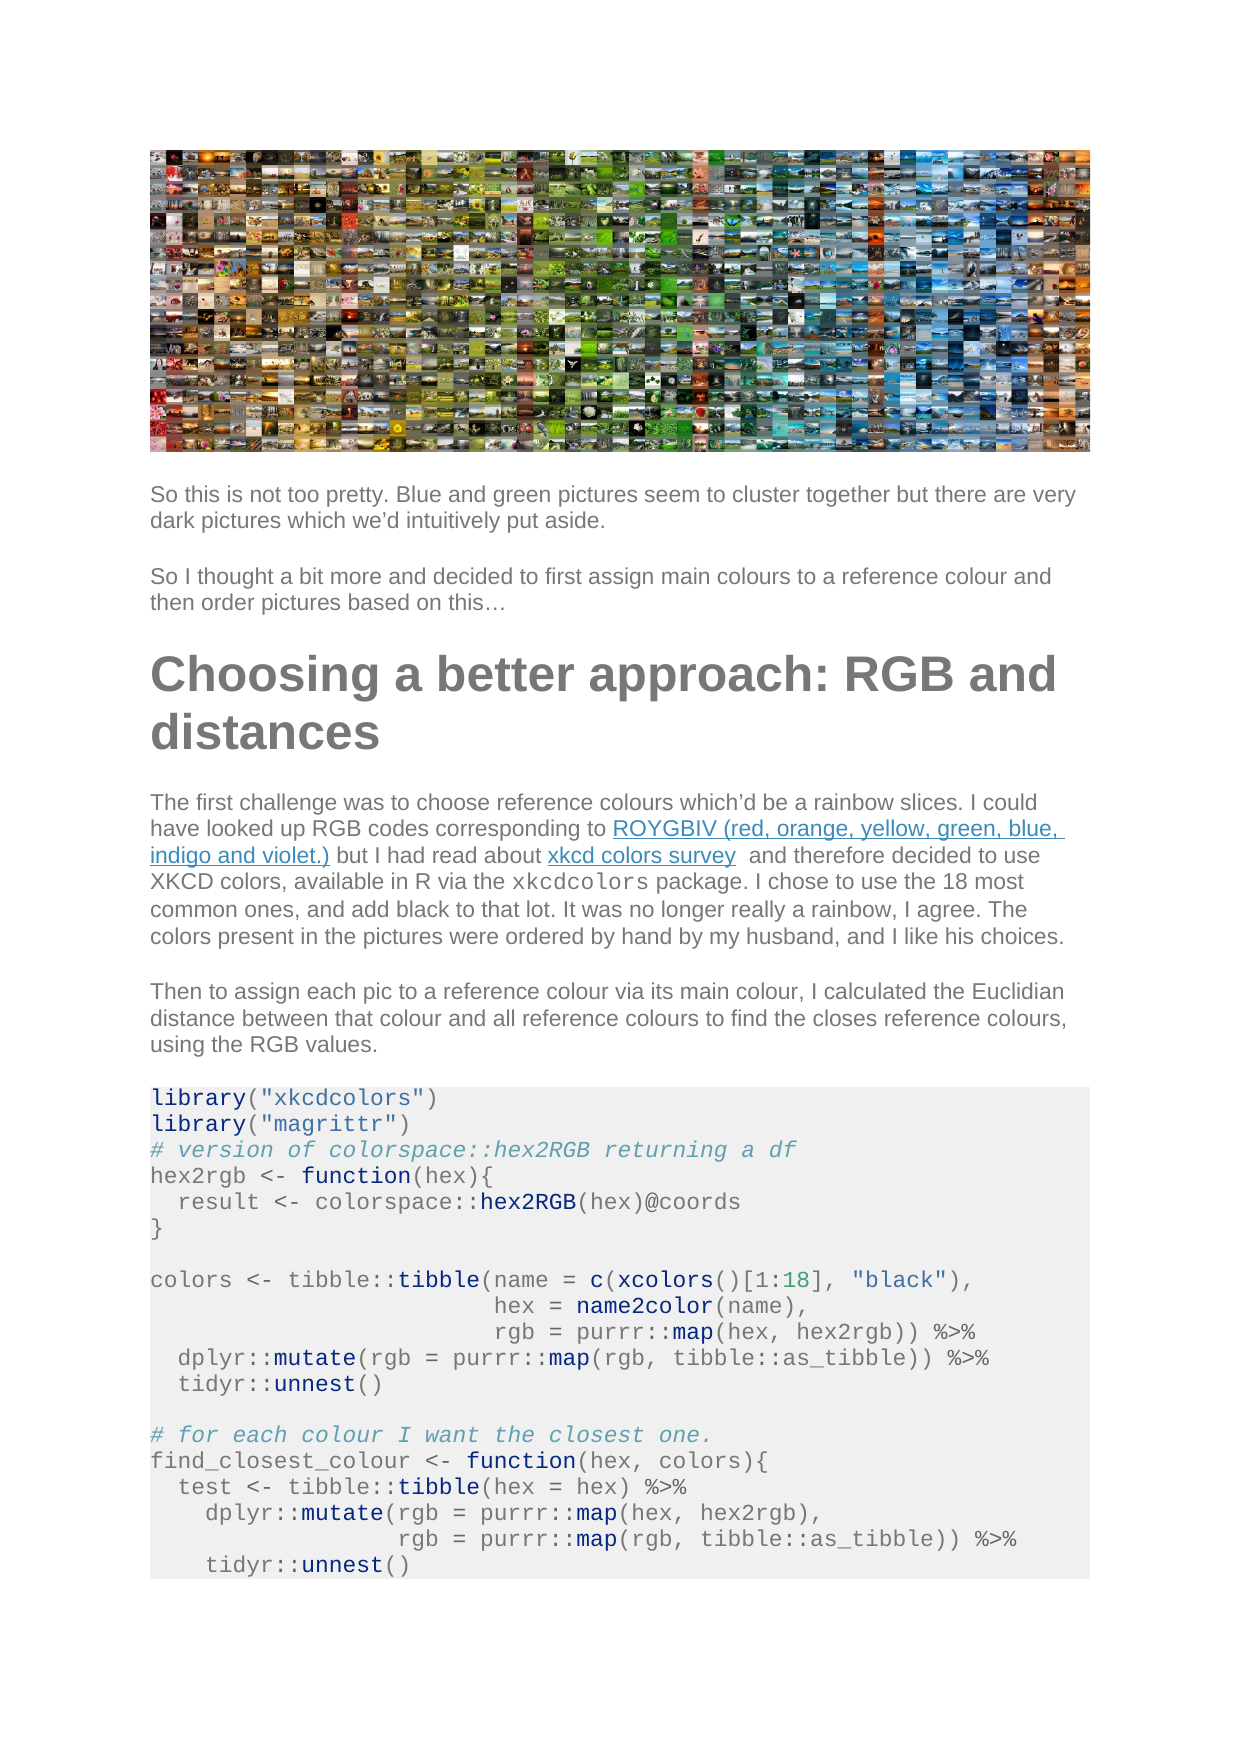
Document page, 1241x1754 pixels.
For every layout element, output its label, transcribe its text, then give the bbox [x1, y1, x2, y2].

picture [150, 150, 1091, 452]
text rgb = purrr::map(rgb, tibble::as_tibble)) %>% [150, 1527, 1090, 1553]
text colors <- tibble::tibble(name = c(xcolors()[1:18], "black"), [150, 1268, 1090, 1294]
text dplyr::mutate(rgb = purrr::map(rgb, tibble::as_tibble)) %>% [150, 1346, 1090, 1372]
text Choosing a better approach: RGB and distances [150, 645, 1090, 760]
text So I thought a bit more and decided to first assign main colours to a reference colour and then order pictures based on this… [150, 563, 1090, 616]
text dplyr::mutate(rgb = purrr::map(hex, hex2rgb), [150, 1502, 1090, 1527]
text library("xkcdcolors") [150, 1087, 1090, 1112]
text tidyr::unnest() [150, 1372, 1090, 1398]
text library("magrittr") [150, 1112, 1090, 1138]
text The first challenge was to choose reference colours which’d be a rainbow slices. I could have looked up RGB codes corresponding to ROYGBIV (red, orange, yellow, green, blue, indigo and violet.) but I had read about xkcd colors survey and therefore decided to use XKCD colors, available in R via the xkcdcolors package. I chose to use the 18 most common ones, and add black to that lot. It was no longer really a rainbow, I agree. The colors present in the pictures were ordered by hand by my husband, and I like his choices. [150, 789, 1090, 949]
text } [150, 1216, 1090, 1242]
text # version of colorspace::hex2RGB returning a df [150, 1138, 1090, 1164]
text hex = name2color(name), [150, 1294, 1090, 1320]
text hex2rgb <- function(hex){ [150, 1164, 1090, 1190]
text rgb = purrr::map(hex, hex2rgb)) %>% [150, 1320, 1090, 1346]
text test <- tibble::tibble(hex = hex) %>% [150, 1476, 1090, 1502]
text result <- colorspace::hex2RGB(hex)@coords [150, 1190, 1090, 1216]
text tidyr::unnest() [150, 1553, 1090, 1579]
text Then to assign each pic to a reference colour via its main colour, I calculated the Euclidian distance between that colour and all reference colours to find the closes reference colours, using the RGB values. [150, 978, 1090, 1057]
text # for each colour I want the closest one. [150, 1424, 1090, 1450]
text So this is not too pretty. Blue and green pictures seem to cluster together but there are very dark pictures which we’d intuitively put aside. [150, 481, 1090, 534]
text find_closest_colour <- function(hex, colors){ [150, 1450, 1090, 1476]
